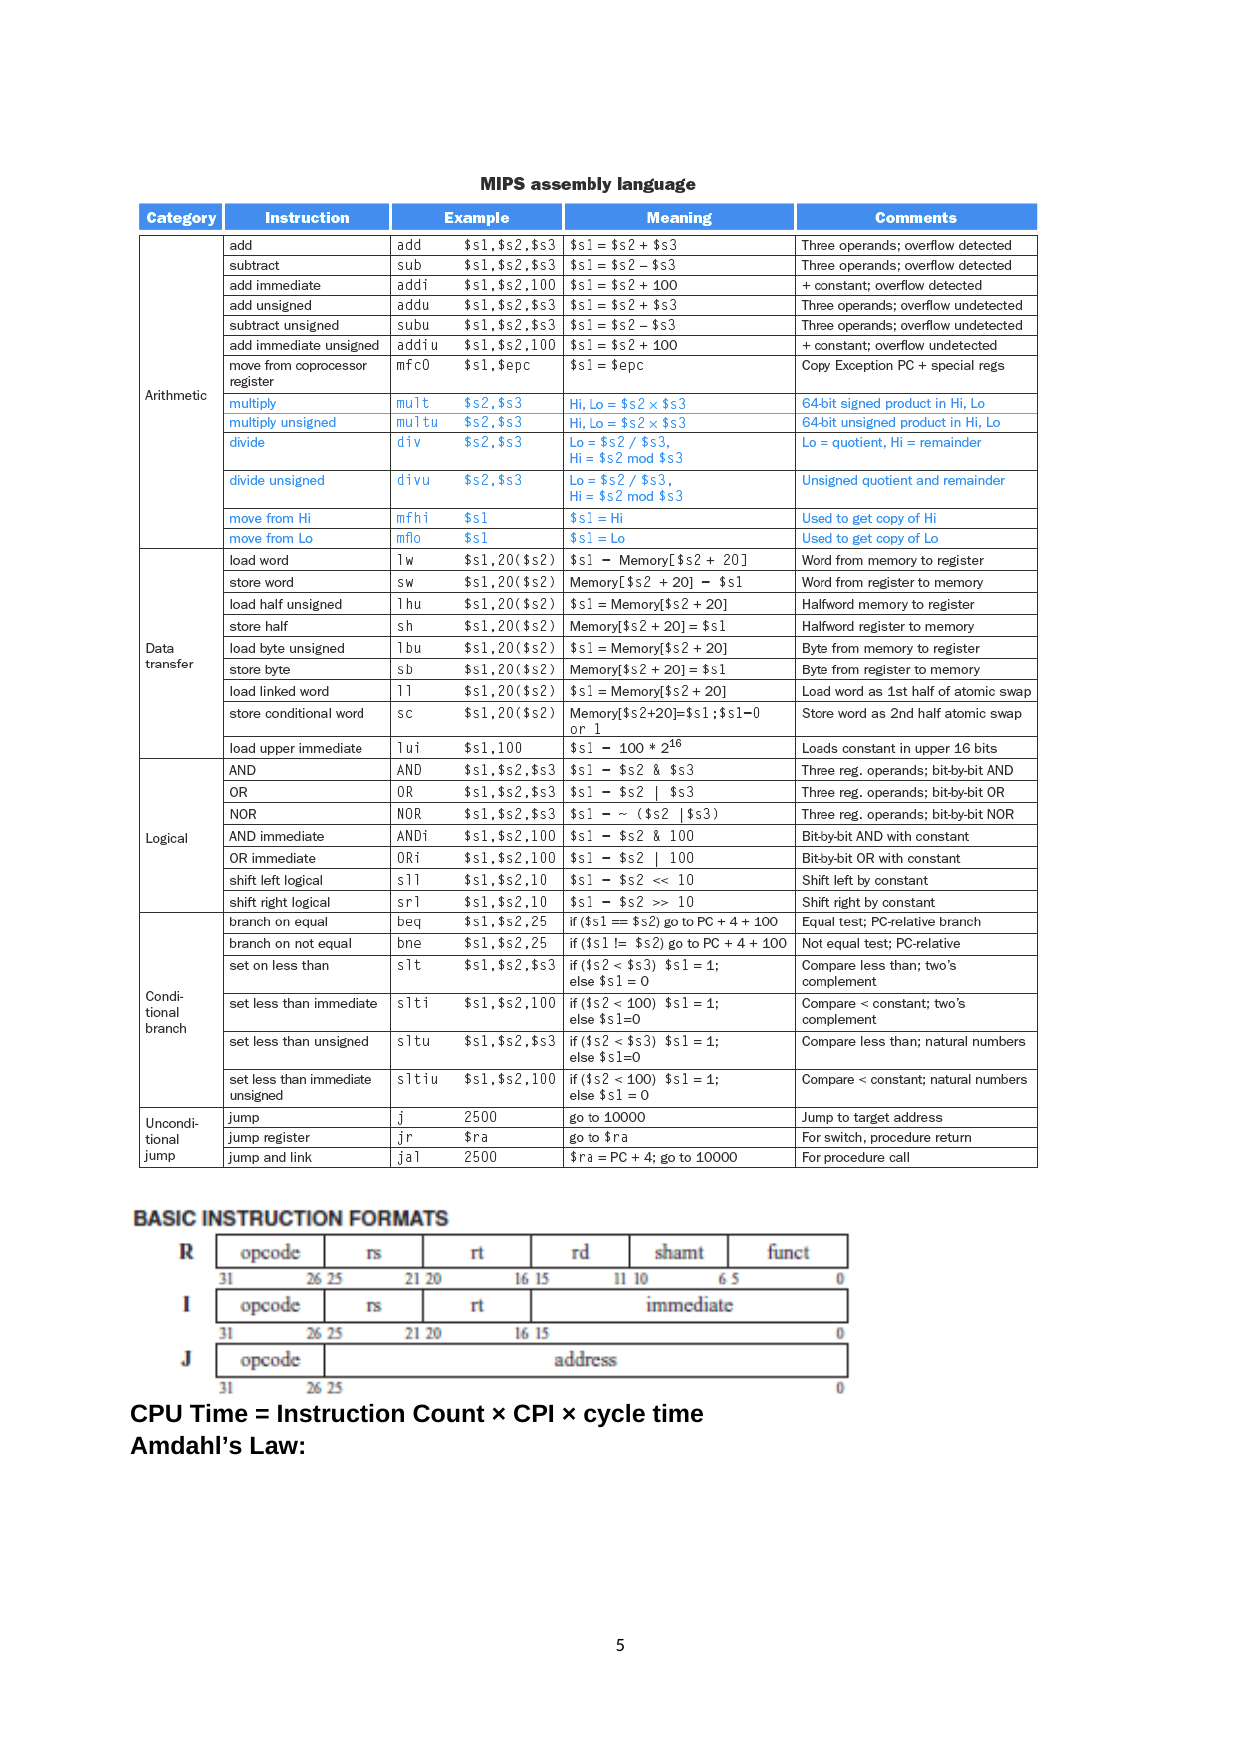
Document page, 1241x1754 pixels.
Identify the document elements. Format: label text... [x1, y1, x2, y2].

text CPU Time = Instruction Count × CPI × cycle time [130, 1397, 1110, 1429]
picture [129, 162, 1052, 1172]
picture [129, 1202, 853, 1396]
text Amdahl’s Law: [130, 1429, 1110, 1462]
